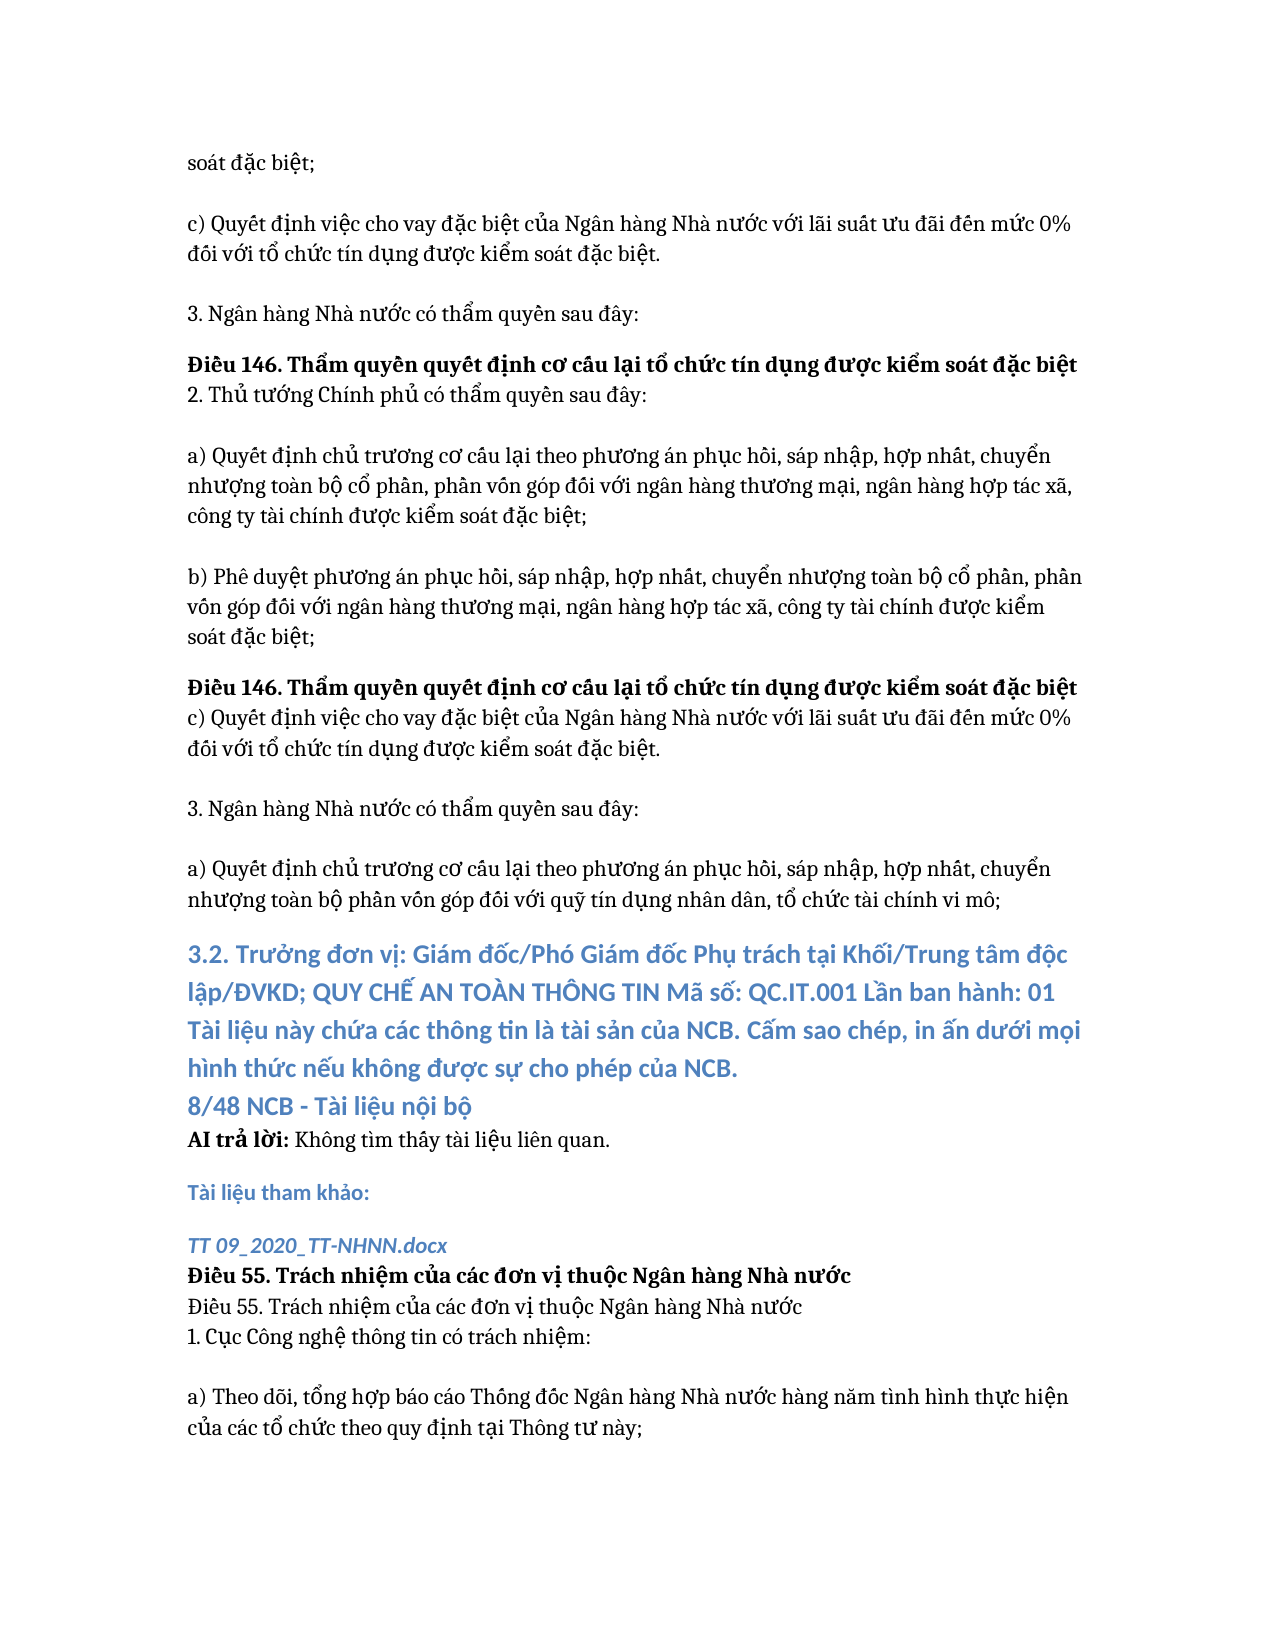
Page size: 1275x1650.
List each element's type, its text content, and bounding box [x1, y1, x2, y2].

subtitle TT 09_2020_TT-NHNN.docx [187, 1231, 1087, 1259]
text AI trả lời: Không tìm thấy tài liệu liên quan. [187, 1127, 1087, 1153]
text Điều 146. Thẩm quyền quyết định cơ cấu lại tổ chức tín dụng được kiểm soát đặc biệt 2. Thủ tướng Chính phủ có thẩm quyền sau đây: a) Quyết định chủ trương cơ cấu lại theo phương án phục hồi, sáp nhập, hợp nhất, chuyển nhượng toàn bộ cổ phần, phần vốn góp đối với ngân hàng thương mại, ngân hàng hợp tác xã, công ty tài chính được kiểm soát đặc biệt; b) Phê duyệt phương án phục hồi, sáp nhập, hợp nhất, chuyển nhượng toàn bộ cổ phần, phần vốn góp đối với ngân hàng thương mại, ngân hàng hợp tác xã, công ty tài chính được kiểm soát đặc biệt; [187, 352, 1087, 650]
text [187, 150, 1087, 327]
subtitle Tài liệu tham khảo: [187, 1178, 1087, 1206]
subtitle 3.2. Trưởng đơn vị: Giám đốc/Phó Giám đốc Phụ trách tại Khối/Trung tâm độc lập/ĐVKD; QUY CHẾ AN TOÀN THÔNG TIN Mã số: QC.IT.001 Lần ban hành: 01 Tài liệu này chứa các thông tin là tài sản của NCB. Cấm sao chép, in ấn dưới mọi hình thức nếu không được sự cho phép của NCB. 8/48 NCB - Tài liệu nội bộ [187, 937, 1087, 1122]
text Điều 146. Thẩm quyền quyết định cơ cấu lại tổ chức tín dụng được kiểm soát đặc biệt c) Quyết định việc cho vay đặc biệt của Ngân hàng Nhà nước với lãi suất ưu đãi đến mức 0% đối với tổ chức tín dụng được kiểm soát đặc biệt. 3. Ngân hàng Nhà nước có thẩm quyền sau đây: a) Quyết định chủ trương cơ cấu lại theo phương án phục hồi, sáp nhập, hợp nhất, chuyển nhượng toàn bộ phần vốn góp đối với quỹ tín dụng nhân dân, tổ chức tài chính vi mô; [187, 675, 1087, 913]
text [187, 1263, 1087, 1471]
